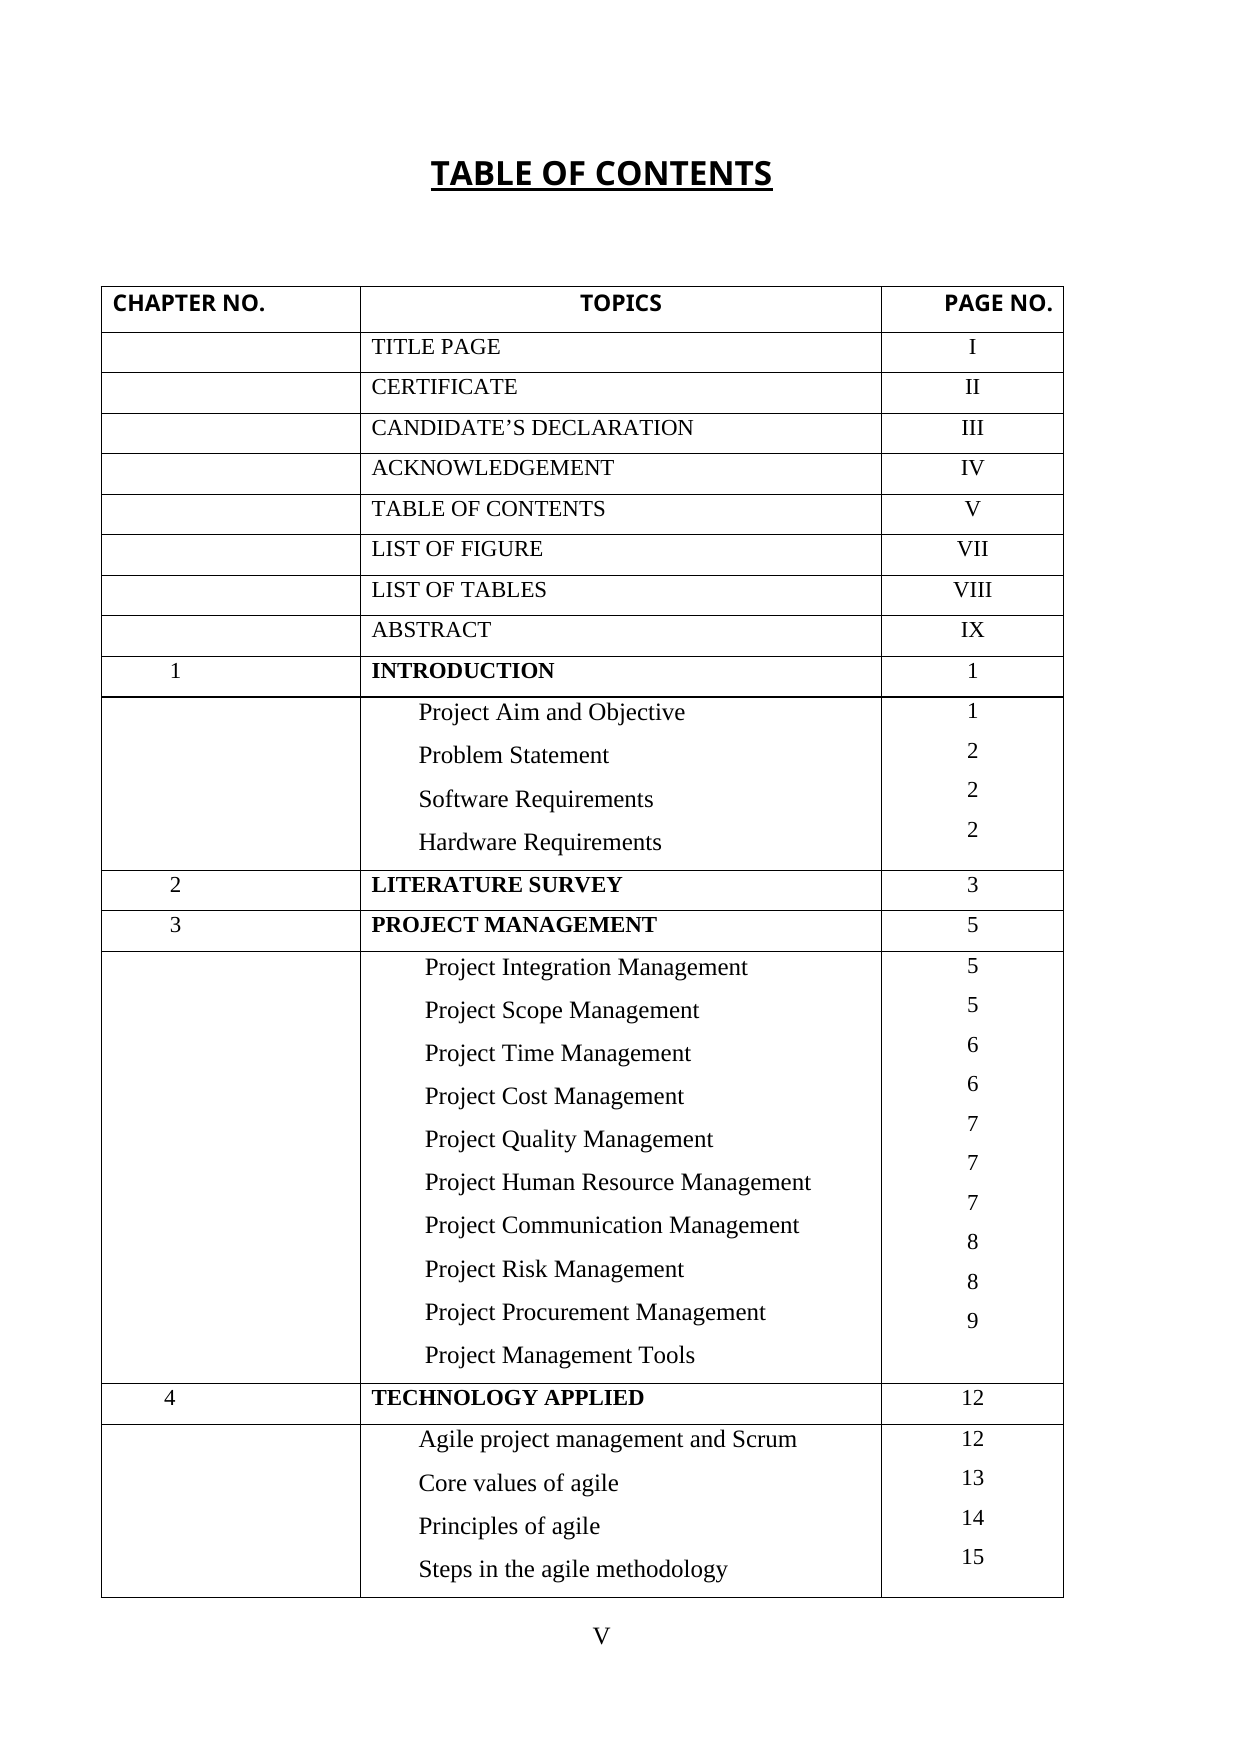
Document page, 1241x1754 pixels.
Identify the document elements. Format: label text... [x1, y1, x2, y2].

table_cell [102, 616, 360, 656]
table_cell 12 13 14 15 17 [882, 1425, 1063, 1597]
table_cell 2 [102, 871, 360, 910]
table_cell TITLE PAGE [361, 333, 881, 372]
table_cell LIST OF FIGURE [361, 535, 881, 575]
table_cell LITERATURE SURVEY [361, 871, 881, 910]
table_cell [102, 414, 360, 453]
table_cell CERTIFICATE [361, 373, 881, 413]
table_cell PROJECT MANAGEMENT [361, 911, 881, 951]
table_cell V [882, 495, 1063, 534]
table_cell [102, 495, 360, 534]
table_cell VIII [882, 576, 1063, 615]
table_cell [102, 535, 360, 575]
table_cell VII [882, 535, 1063, 575]
table_cell ACKNOWLEDGEMENT [361, 454, 881, 494]
table_cell 3 [882, 871, 1063, 910]
table_cell 1 [882, 657, 1063, 696]
table_header CHAPTER NO. [102, 287, 360, 332]
text TABLE OF CONTENTS [112, 150, 1090, 195]
table_cell TABLE OF CONTENTS [361, 495, 881, 534]
table_cell 5 5 6 6 7 7 7 8 8 9 [882, 952, 1063, 1383]
table_cell 5 [882, 911, 1063, 951]
table_cell [102, 454, 360, 494]
table_cell INTRODUCTION [361, 657, 881, 696]
table_cell IV [882, 454, 1063, 494]
table_cell [102, 698, 360, 870]
table_cell CANDIDATE’S DECLARATION [361, 414, 881, 453]
table_cell TECHNOLOGY APPLIED [361, 1384, 881, 1423]
table_header TOPICS [361, 287, 881, 332]
table_cell [102, 333, 360, 372]
table_cell I [882, 333, 1063, 372]
table_cell Project Integration Management Project Scope Management Project Time Management Project Cost Management Project Quality Management Project Human Resource Management Project Communication Management Project Risk Management Project Procurement Management Project Management Tools [361, 952, 881, 1383]
table_cell [102, 1425, 360, 1597]
table_cell 4 [102, 1384, 360, 1423]
table_cell 1 2 2 2 [882, 698, 1063, 870]
table_cell II [882, 373, 1063, 413]
table_cell Project Aim and Objective Problem Statement Software Requirements Hardware Requirements [361, 698, 881, 870]
table_cell LIST OF TABLES [361, 576, 881, 615]
table_cell [102, 373, 360, 413]
table_cell IX [882, 616, 1063, 656]
table_cell 3 [102, 911, 360, 951]
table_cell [361, 1425, 881, 1597]
table_cell 1 [102, 657, 360, 696]
table_cell III [882, 414, 1063, 453]
table_cell 12 [882, 1384, 1063, 1423]
table_cell [102, 576, 360, 615]
table_cell ABSTRACT [361, 616, 881, 656]
table_cell [102, 952, 360, 1383]
table_header PAGE NO. [882, 287, 1063, 332]
